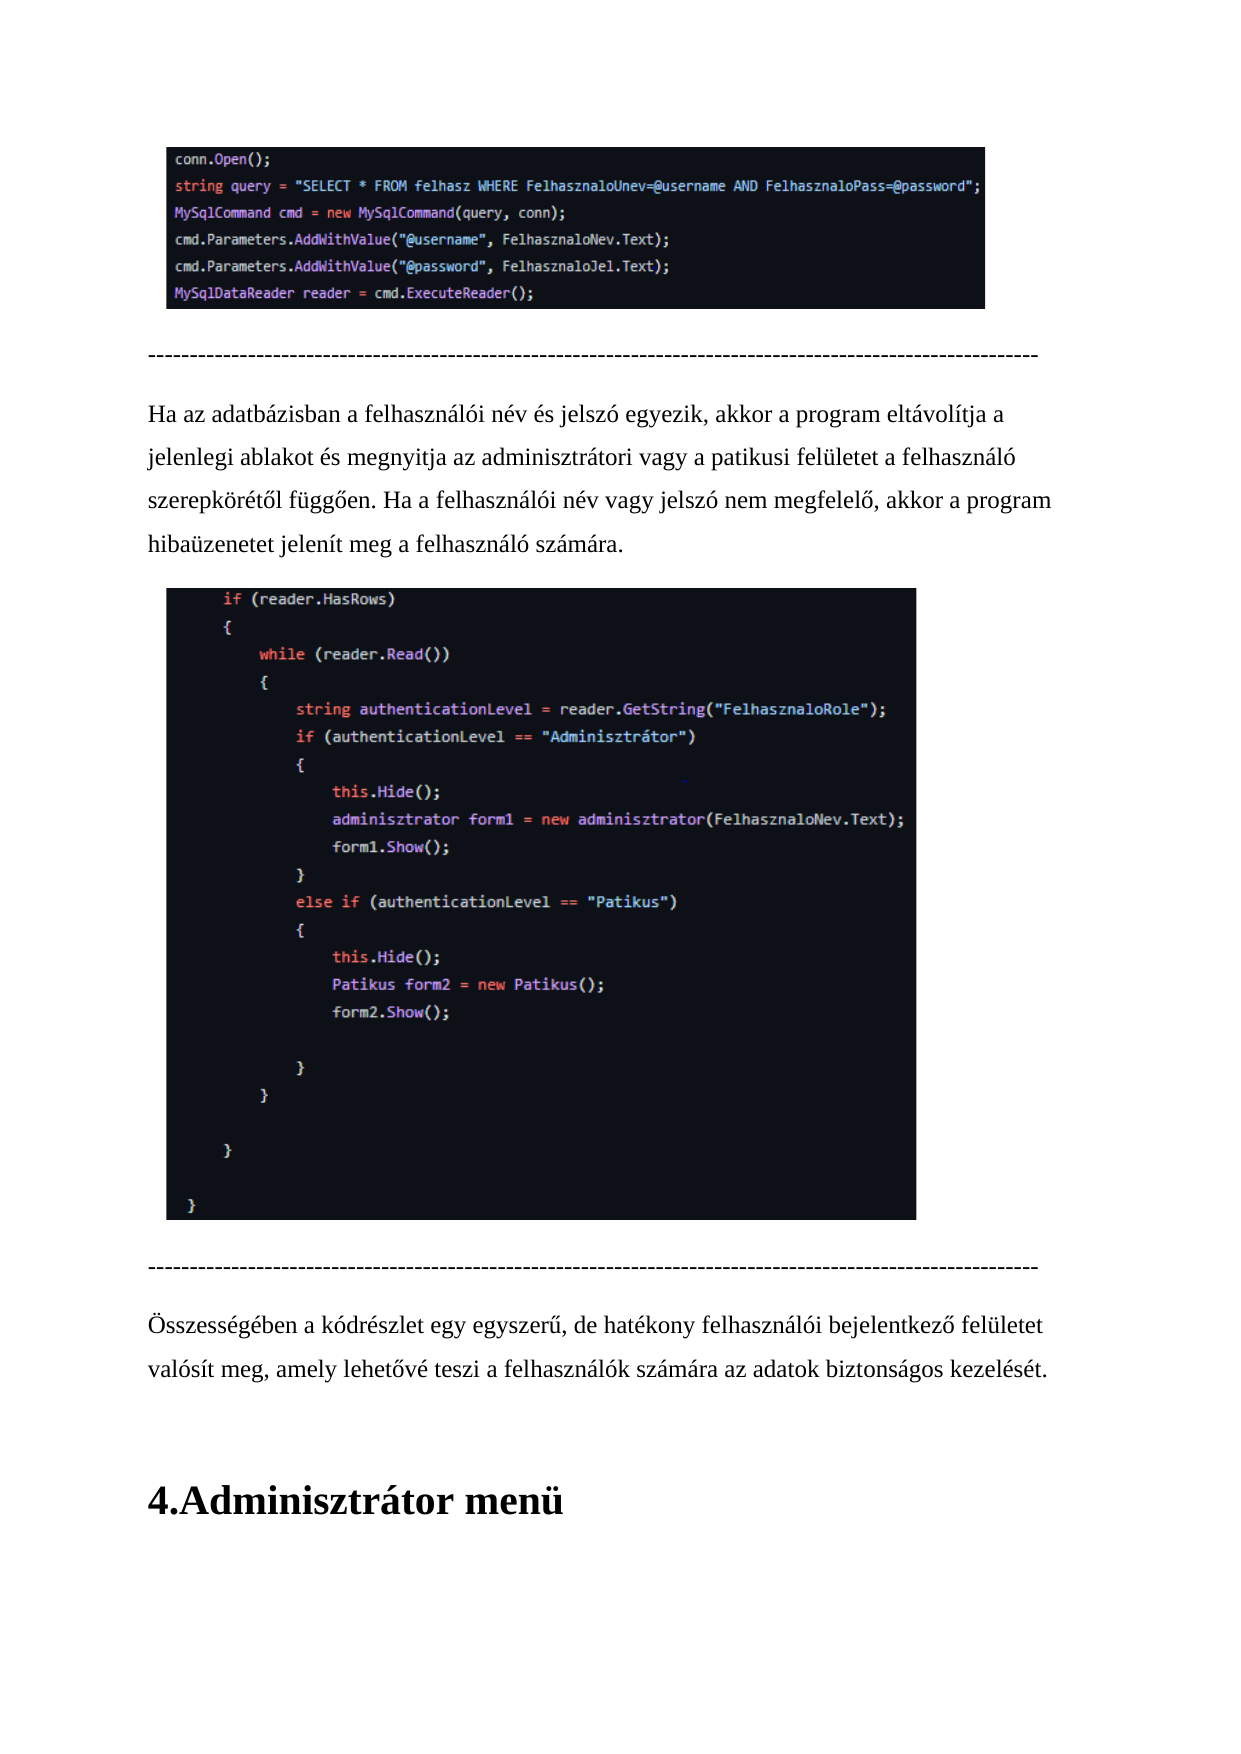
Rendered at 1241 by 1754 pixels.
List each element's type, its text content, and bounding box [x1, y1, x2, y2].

text ----------------------------------------------------------------------------------------------------------- [148, 339, 1093, 368]
text Összességében a kódrészlet egy egyszerű, de hatékony felhasználói bejelentkező felületet valósít meg, amely lehetővé teszi a felhasználók számára az adatok biztonságos kezelését. [148, 1311, 1093, 1382]
text 4.Adminisztrátor menü [148, 1447, 1093, 1523]
text ----------------------------------------------------------------------------------------------------------- [148, 1251, 1093, 1279]
text Ha az adatbázisban a felhasználói név és jelszó egyezik, akkor a program eltávolítja a jelenlegi ablakot és megnyitja az adminisztrátori vagy a patikusi felületet a felhasználó szerepkörétől függően. Ha a felhasználói név vagy jelszó nem megfelelő, akkor a program hibaüzenetet jelenít meg a felhasználó számára. [148, 399, 1093, 557]
